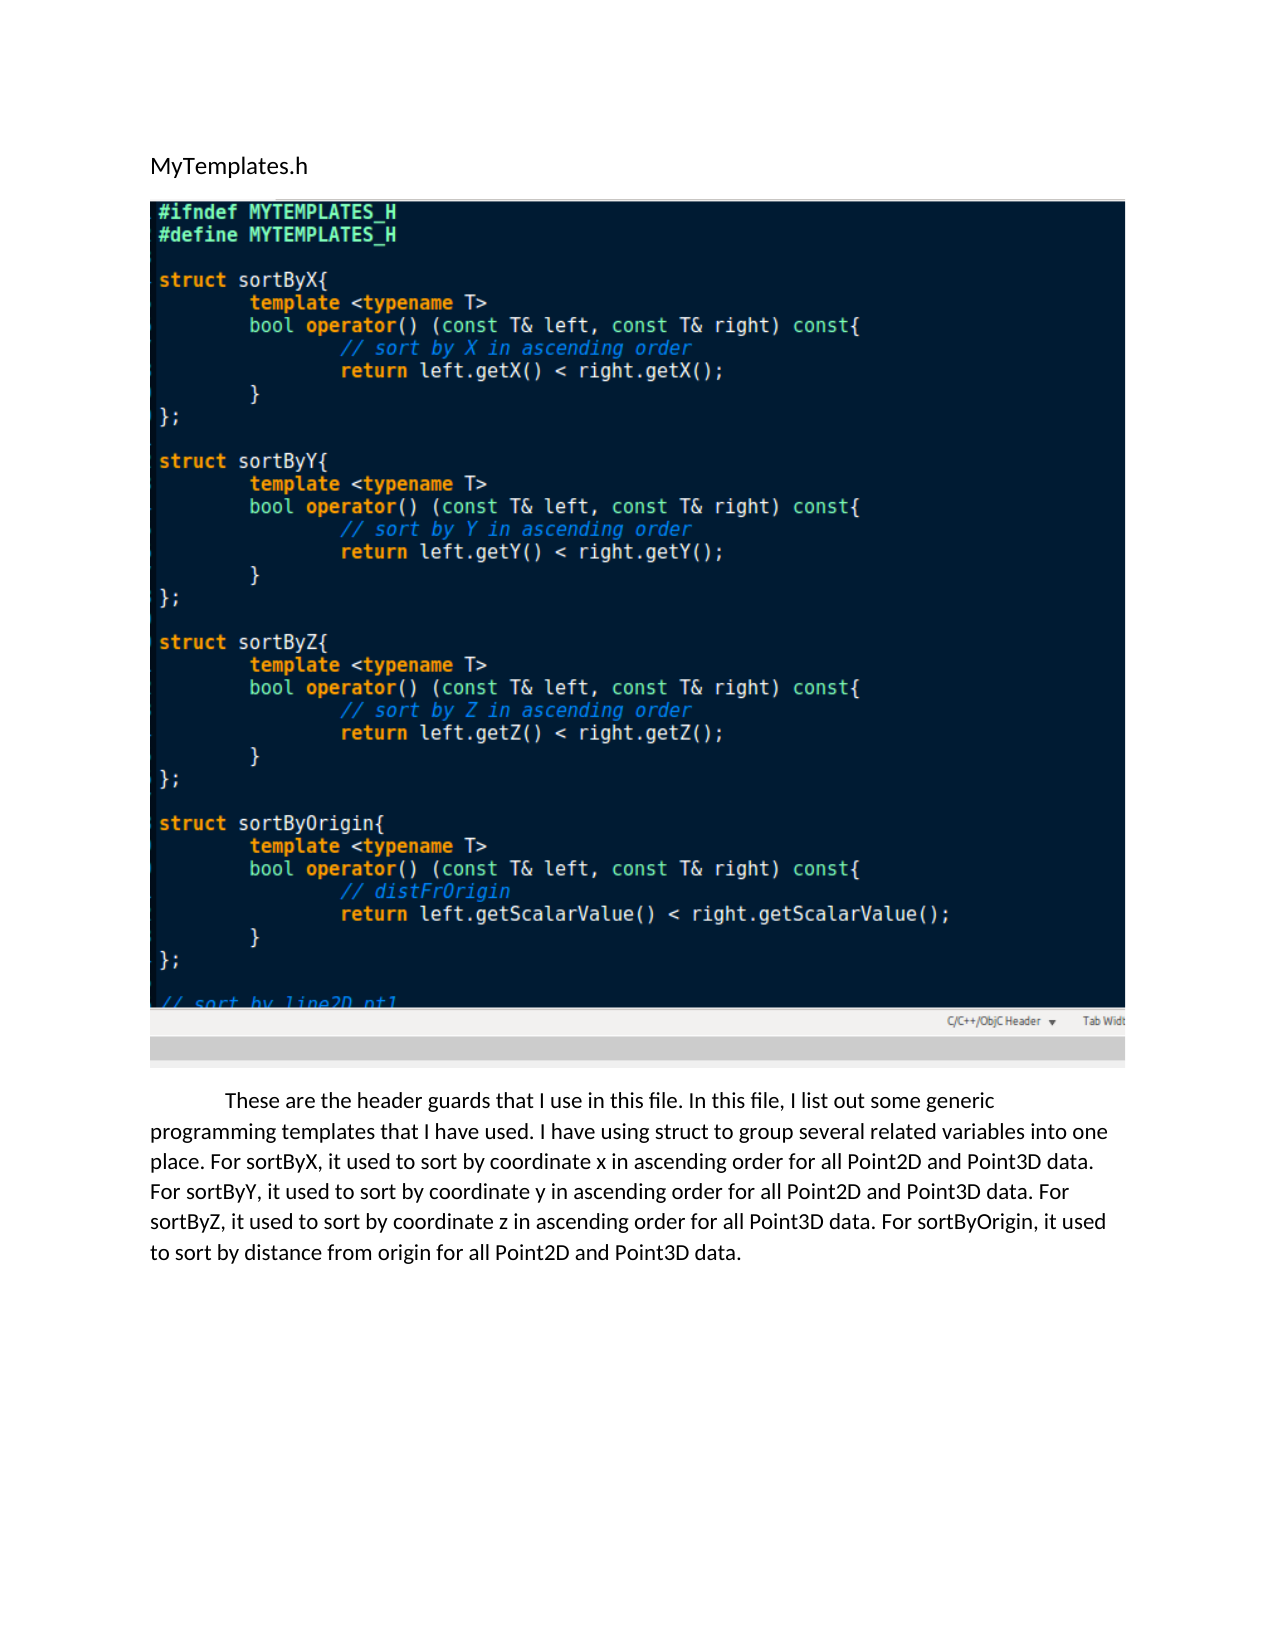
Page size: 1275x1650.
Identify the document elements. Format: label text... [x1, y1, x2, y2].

text These are the header guards that I use in this file. In this file, I list out some generic programming templates that I have used. I have using struct to group several related variables into one place. For sortByX, it used to sort by coordinate x in ascending order for all Point2D and Point3D data. For sortByY, it used to sort by coordinate y in ascending order for all Point2D and Point3D data. For sortByZ, it used to sort by coordinate z in ascending order for all Point3D data. For sortByOrigin, it used to sort by distance from origin for all Point2D and Point3D data. [150, 1087, 1125, 1266]
picture [150, 199, 1125, 1068]
text MyTemplates.h [150, 150, 1125, 181]
